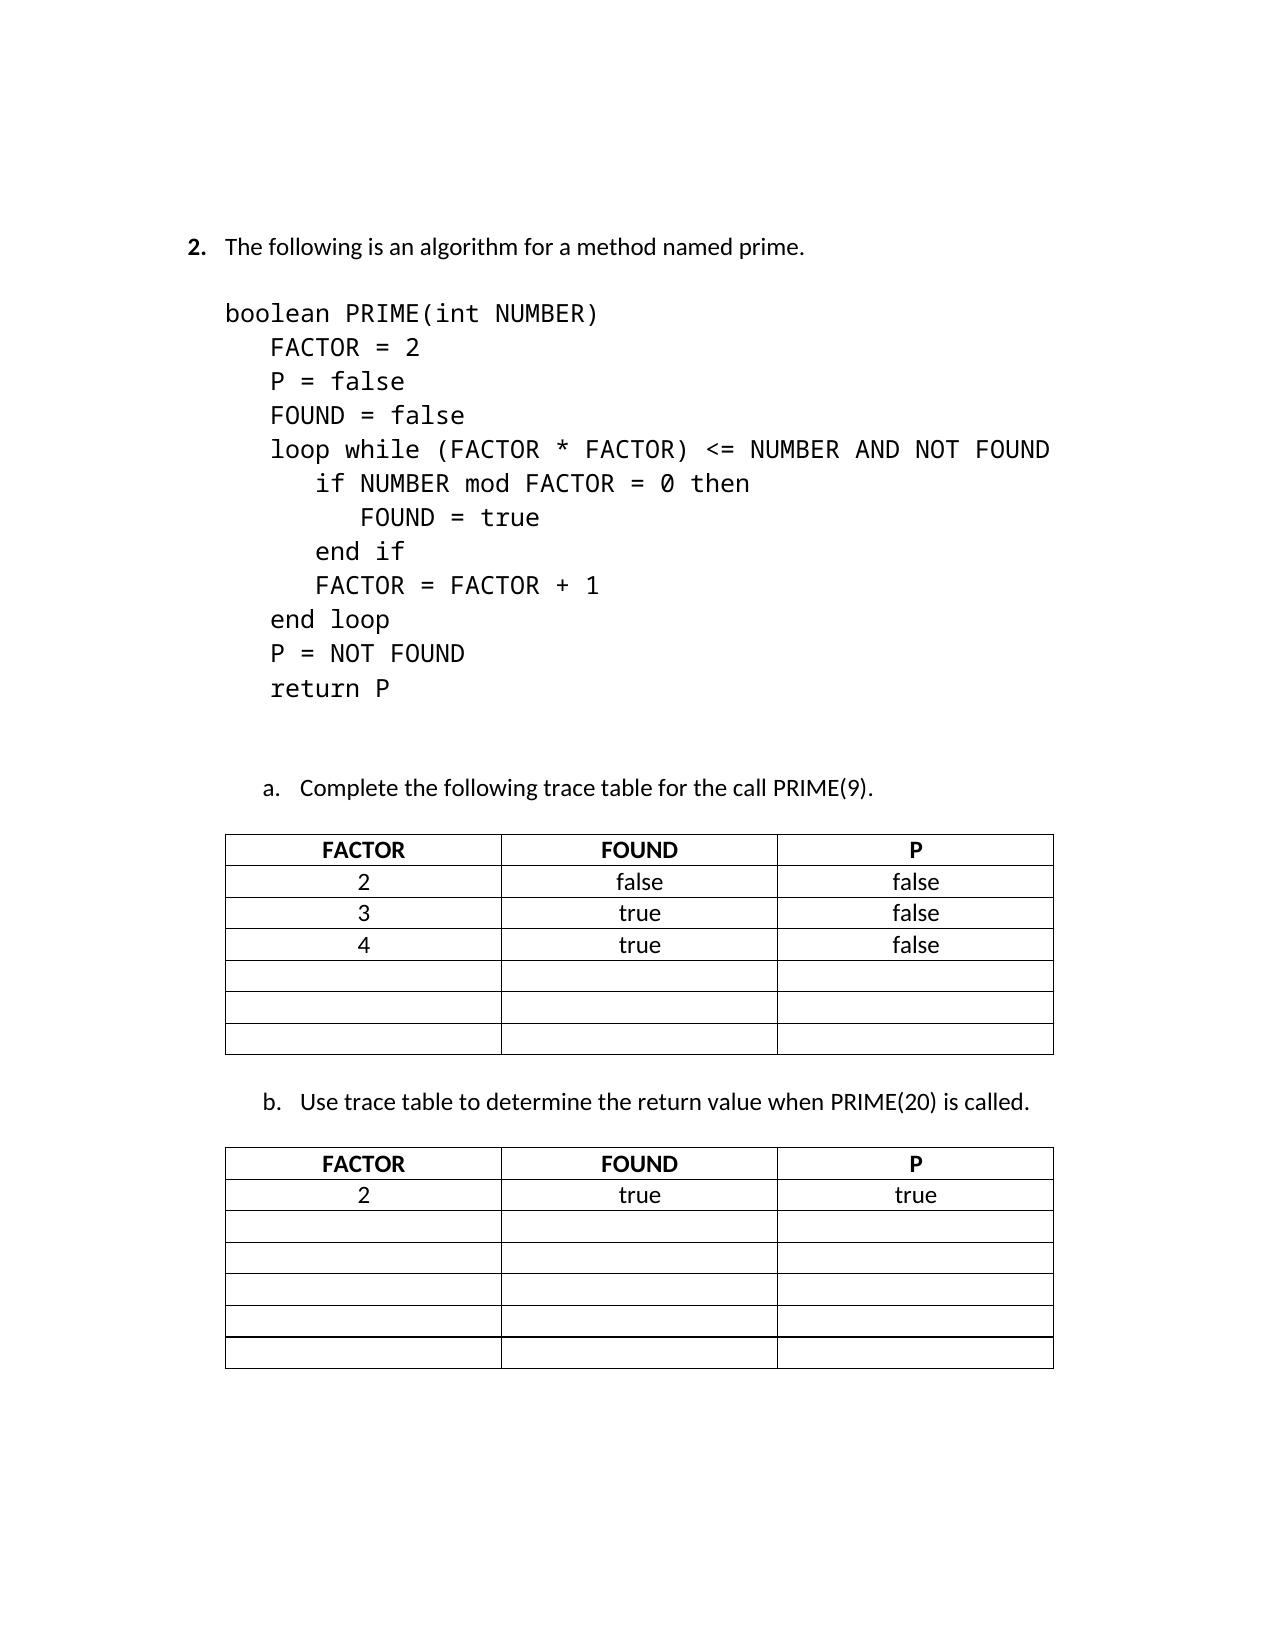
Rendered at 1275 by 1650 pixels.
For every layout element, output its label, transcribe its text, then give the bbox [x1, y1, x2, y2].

table_cell [502, 1306, 777, 1336]
table_cell [778, 1211, 1053, 1242]
list The following is an algorithm for a method named prime. [187, 231, 1125, 261]
text FACTOR = 2 [225, 329, 1125, 364]
table_cell false [778, 898, 1053, 928]
table_cell [226, 1211, 501, 1242]
table_cell 2 [226, 866, 501, 897]
table_cell [778, 992, 1053, 1023]
table_header FOUND [502, 1148, 777, 1178]
table_header FACTOR [226, 835, 501, 865]
text end if [225, 534, 1125, 568]
table_cell [778, 961, 1053, 991]
table_cell false [502, 866, 777, 897]
table_cell [226, 1338, 501, 1368]
list Complete the following trace table for the call PRIME(9). [262, 772, 1125, 803]
table_cell [778, 1338, 1053, 1368]
text if NUMBER mod FACTOR = 0 then [225, 466, 1125, 500]
table_cell [502, 961, 777, 991]
text FOUND = true [225, 500, 1125, 534]
table_cell [778, 1306, 1053, 1336]
table_header P [778, 835, 1053, 865]
list Use trace table to determine the return value when PRIME(20) is called. [262, 1086, 1125, 1116]
table_cell 3 [226, 898, 501, 928]
table_cell false [778, 866, 1053, 897]
text FACTOR = FACTOR + 1 [225, 568, 1125, 602]
table_cell [502, 1243, 777, 1273]
table_cell [778, 1274, 1053, 1305]
table_cell [226, 992, 501, 1023]
table_cell true [502, 929, 777, 960]
table_cell [226, 1024, 501, 1054]
text end loop [225, 602, 1125, 636]
table_cell true [502, 1180, 777, 1210]
table_header FACTOR [226, 1148, 501, 1178]
table_cell false [778, 929, 1053, 960]
text P = NOT FOUND [225, 636, 1125, 670]
table_cell [778, 1243, 1053, 1273]
table_cell [778, 1024, 1053, 1054]
table_header FOUND [502, 835, 777, 865]
table_cell [502, 1211, 777, 1242]
text P = false [225, 364, 1125, 398]
table_cell [502, 1024, 777, 1054]
text return P [225, 670, 1125, 704]
table_cell [226, 1306, 501, 1336]
table_header P [778, 1148, 1053, 1178]
table_cell [226, 961, 501, 991]
table_cell [502, 1274, 777, 1305]
text boolean PRIME(int NUMBER) [225, 296, 1125, 329]
table_cell [502, 1338, 777, 1368]
table_cell 4 [226, 929, 501, 960]
table_cell 2 [226, 1180, 501, 1210]
table_cell true [778, 1180, 1053, 1210]
table_cell true [502, 898, 777, 928]
table_cell [226, 1274, 501, 1305]
text FOUND = false [225, 398, 1125, 432]
table_cell [502, 992, 777, 1023]
table_cell [226, 1243, 501, 1273]
text loop while (FACTOR * FACTOR) <= NUMBER AND NOT FOUND [225, 432, 1125, 466]
